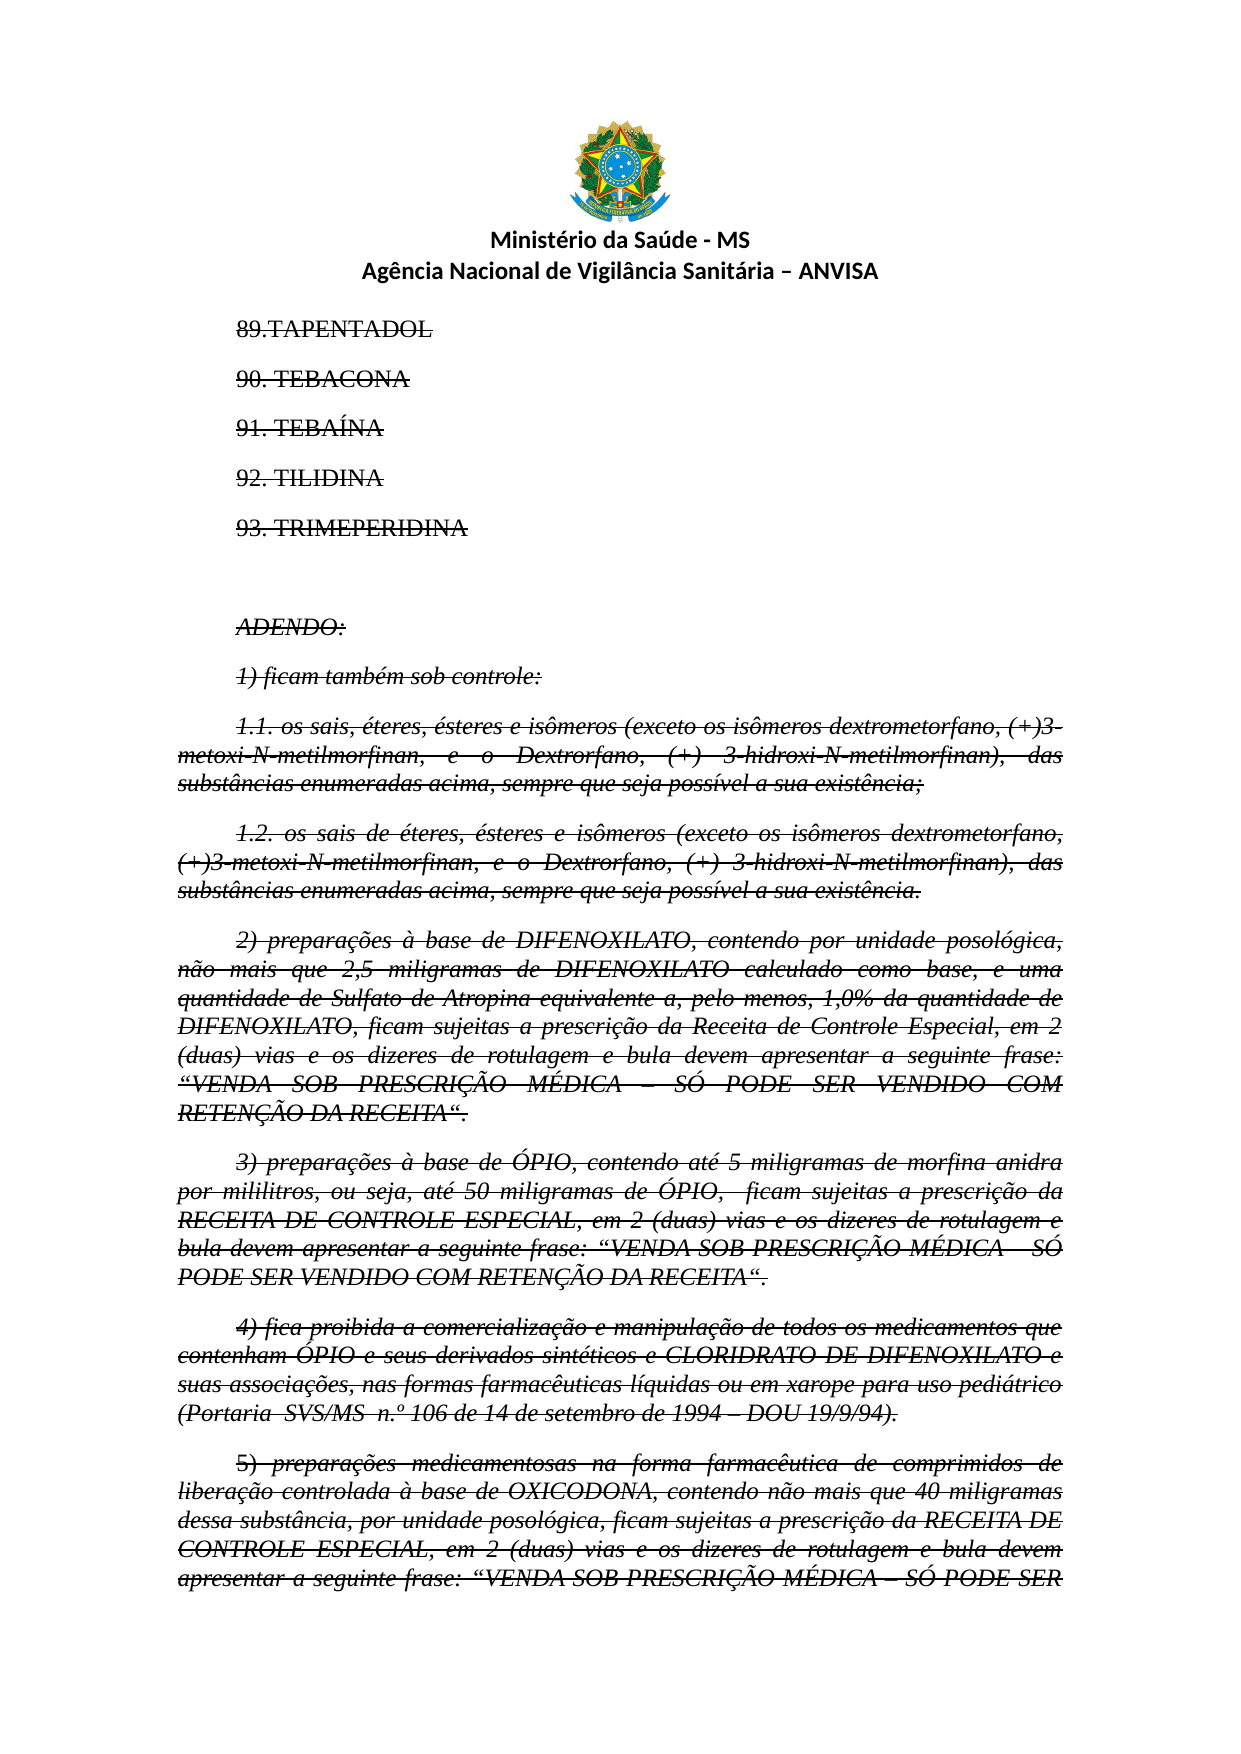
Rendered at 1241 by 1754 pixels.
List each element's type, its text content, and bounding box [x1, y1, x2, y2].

text 3) preparações à base de ÓPIO, contendo até 5 miligramas de morfina anidra por mililitros, ou seja, até 50 miligramas de ÓPIO, ficam sujeitas a prescrição da RECEITA DE CONTROLE ESPECIAL, em 2 (duas) vias e os dizeres de rotulagem e bula devem apresentar a seguinte frase: “VENDA SOB PRESCRIÇÃO MÉDICA – SÓ PODE SER VENDIDO COM RETENÇÃO DA RECEITA“. [177, 1222, 1063, 1249]
text 2) preparações à base de DIFENOXILATO, contendo por unidade posológica, não mais que 2,5 miligramas de DIFENOXILATO calculado como base, e uma quantidade de Sulfato de Atropina equivalente a, pelo menos, 1,0% da quantidade de DIFENOXILATO, ficam sujeitas a prescrição da Receita de Controle Especial, em 2 (duas) vias e os dizeres de rotulagem e bula devem apresentar a seguinte frase: “VENDA SOB PRESCRIÇÃO MÉDICA – SÓ PODE SER VENDIDO COM RETENÇÃO DA RECEITA“. [177, 999, 1063, 1056]
text 1.2. os sais de éteres, ésteres e isômeros (exceto os isômeros dextrometorfano, (+)3-metoxi-N-metilmorfinan, e o Dextrorfano, (+) 3-hidroxi-N-metilmorfinan), das substâncias enumeradas acima, sempre que seja possível a sua existência. [177, 818, 1063, 862]
text 3) preparações à base de ÓPIO, contendo até 5 miligramas de morfina anidra por mililitros, ou seja, até 50 miligramas de ÓPIO, ficam sujeitas a prescrição da RECEITA DE CONTROLE ESPECIAL, em 2 (duas) vias e os dizeres de rotulagem e bula devem apresentar a seguinte frase: “VENDA SOB PRESCRIÇÃO MÉDICA – SÓ PODE SER VENDIDO COM RETENÇÃO DA RECEITA“. [177, 1147, 1063, 1192]
text 90. TEBACONA [177, 364, 1063, 393]
text 92. TILIDINA [177, 463, 1063, 492]
text 2) preparações à base de DIFENOXILATO, contendo por unidade posológica, não mais que 2,5 miligramas de DIFENOXILATO calculado como base, e uma quantidade de Sulfato de Atropina equivalente a, pelo menos, 1,0% da quantidade de DIFENOXILATO, ficam sujeitas a prescrição da Receita de Controle Especial, em 2 (duas) vias e os dizeres de rotulagem e bula devem apresentar a seguinte frase: “VENDA SOB PRESCRIÇÃO MÉDICA – SÓ PODE SER VENDIDO COM RETENÇÃO DA RECEITA“. [177, 1085, 1063, 1126]
text 89.TAPENTADOL [177, 314, 1063, 343]
text 1.1. os sais, éteres, ésteres e isômeros (exceto os isômeros dextrometorfano, (+)3-metoxi-N-metilmorfinan, e o Dextrorfano, (+) 3-hidroxi-N-metilmorfinan), das substâncias enumeradas acima, sempre que seja possível a sua existência; [177, 756, 1063, 797]
text 4) fica proibida a comercialização e manipulação de todos os medicamentos que contenham ÓPIO e seus derivados sintéticos e CLORIDRATO DE DIFENOXILATO e suas associações, nas formas farmacêuticas líquidas ou em xarope para uso pediátrico (Portaria SVS/MS n.º 106 de 14 de setembro de 1994 – DOU 19/9/94). [177, 1357, 1063, 1385]
text 91. TEBAÍNA [177, 413, 1063, 442]
text 93. TRIMEPERIDINA [177, 513, 1063, 541]
text 1) ficam também sob controle: [177, 661, 1063, 690]
text 4) fica proibida a comercialização e manipulação de todos os medicamentos que contenham ÓPIO e seus derivados sintéticos e CLORIDRATO DE DIFENOXILATO e suas associações, nas formas farmacêuticas líquidas ou em xarope para uso pediátrico (Portaria SVS/MS n.º 106 de 14 de setembro de 1994 – DOU 19/9/94). [177, 1386, 1063, 1427]
text 1.1. os sais, éteres, ésteres e isômeros (exceto os isômeros dextrometorfano, (+)3-metoxi-N-metilmorfinan, e o Dextrorfano, (+) 3-hidroxi-N-metilmorfinan), das substâncias enumeradas acima, sempre que seja possível a sua existência; [177, 711, 1063, 755]
text 3) preparações à base de ÓPIO, contendo até 5 miligramas de morfina anidra por mililitros, ou seja, até 50 miligramas de ÓPIO, ficam sujeitas a prescrição da RECEITA DE CONTROLE ESPECIAL, em 2 (duas) vias e os dizeres de rotulagem e bula devem apresentar a seguinte frase: “VENDA SOB PRESCRIÇÃO MÉDICA – SÓ PODE SER VENDIDO COM RETENÇÃO DA RECEITA“. [177, 1250, 1063, 1291]
text 4) fica proibida a comercialização e manipulação de todos os medicamentos que contenham ÓPIO e seus derivados sintéticos e CLORIDRATO DE DIFENOXILATO e suas associações, nas formas farmacêuticas líquidas ou em xarope para uso pediátrico (Portaria SVS/MS n.º 106 de 14 de setembro de 1994 – DOU 19/9/94). [177, 1312, 1063, 1356]
picture [566, 118, 674, 225]
text ADENDO: [177, 612, 1063, 641]
text 3) preparações à base de ÓPIO, contendo até 5 miligramas de morfina anidra por mililitros, ou seja, até 50 miligramas de ÓPIO, ficam sujeitas a prescrição da RECEITA DE CONTROLE ESPECIAL, em 2 (duas) vias e os dizeres de rotulagem e bula devem apresentar a seguinte frase: “VENDA SOB PRESCRIÇÃO MÉDICA – SÓ PODE SER VENDIDO COM RETENÇÃO DA RECEITA“. [177, 1193, 1063, 1220]
text 2) preparações à base de DIFENOXILATO, contendo por unidade posológica, não mais que 2,5 miligramas de DIFENOXILATO calculado como base, e uma quantidade de Sulfato de Atropina equivalente a, pelo menos, 1,0% da quantidade de DIFENOXILATO, ficam sujeitas a prescrição da Receita de Controle Especial, em 2 (duas) vias e os dizeres de rotulagem e bula devem apresentar a seguinte frase: “VENDA SOB PRESCRIÇÃO MÉDICA – SÓ PODE SER VENDIDO COM RETENÇÃO DA RECEITA“. [177, 925, 1063, 969]
text 1.2. os sais de éteres, ésteres e isômeros (exceto os isômeros dextrometorfano, (+)3-metoxi-N-metilmorfinan, e o Dextrorfano, (+) 3-hidroxi-N-metilmorfinan), das substâncias enumeradas acima, sempre que seja possível a sua existência. [177, 863, 1063, 904]
